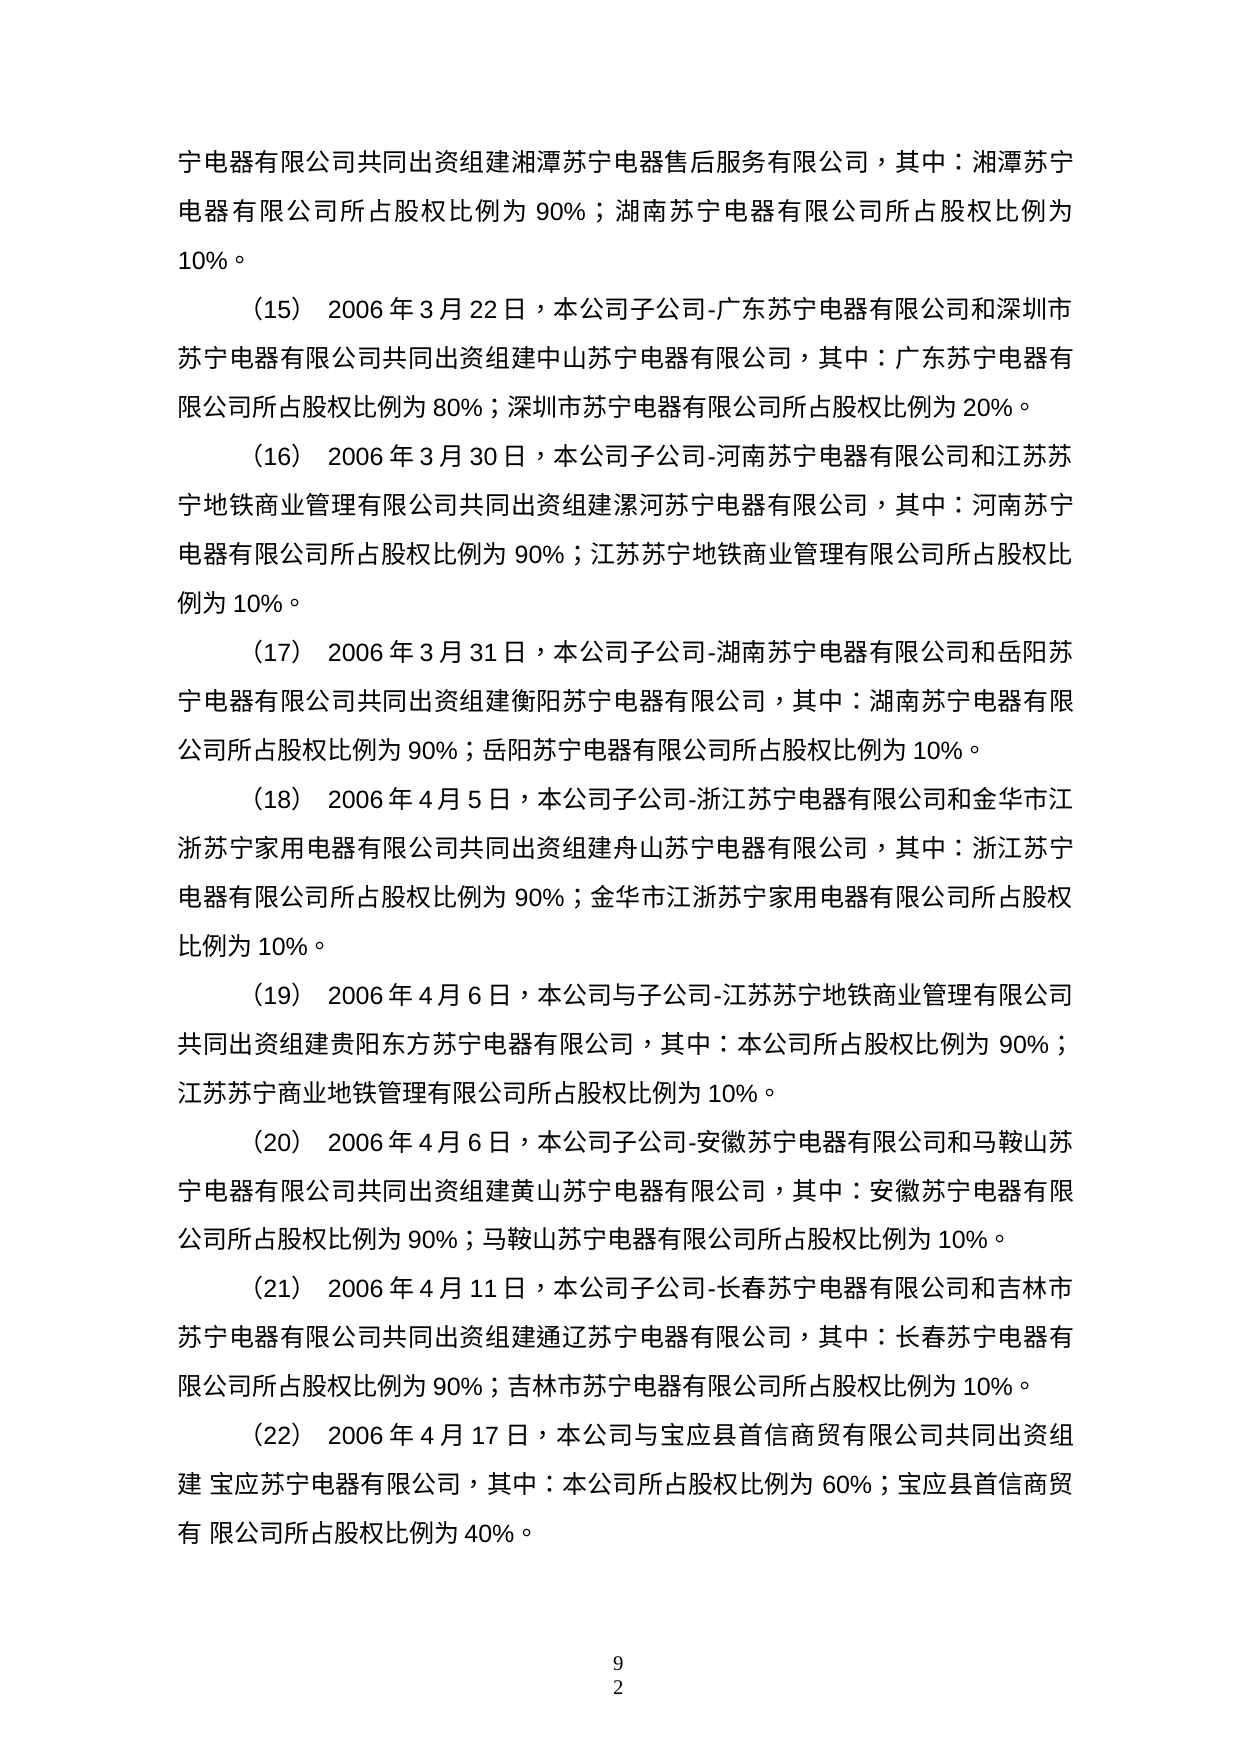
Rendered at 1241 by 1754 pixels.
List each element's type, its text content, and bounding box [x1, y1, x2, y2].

text （18） 2006年4月5日，本公司子公司-浙江苏宁电器有限公司和金华市江 浙苏宁家用电器有限公司共同出资组建舟山苏宁电器有限公司，其中：浙江苏宁 电器有限公司所占股权比例为90%；金华市江浙苏宁家用电器有限公司所占股权 比例为10%。 [178, 769, 1074, 965]
text （22） 2006年4月17日，本公司与宝应县首信商贸有限公司共同出资组建 宝应苏宁电器有限公司，其中：本公司所占股权比例为60%；宝应县首信商贸有 限公司所占股权比例为40%。 [178, 1406, 1074, 1552]
text （17） 2006年3月31日，本公司子公司-湖南苏宁电器有限公司和岳阳苏 宁电器有限公司共同出资组建衡阳苏宁电器有限公司，其中：湖南苏宁电器有限 公司所占股权比例为90%；岳阳苏宁电器有限公司所占股权比例为10%。 [178, 622, 1074, 769]
text （16） 2006年3月30日，本公司子公司-河南苏宁电器有限公司和江苏苏 宁地铁商业管理有限公司共同出资组建漯河苏宁电器有限公司，其中：河南苏宁 电器有限公司所占股权比例为90%；江苏苏宁地铁商业管理有限公司所占股权比 例为10%。 [178, 426, 1074, 622]
text （15） 2006年3月22日，本公司子公司-广东苏宁电器有限公司和深圳市 苏宁电器有限公司共同出资组建中山苏宁电器有限公司，其中：广东苏宁电器有 限公司所占股权比例为80%；深圳市苏宁电器有限公司所占股权比例为20%。 [178, 279, 1074, 426]
text （20） 2006年4月6日，本公司子公司-安徽苏宁电器有限公司和马鞍山苏 宁电器有限公司共同出资组建黄山苏宁电器有限公司，其中：安徽苏宁电器有限 公司所占股权比例为90%；马鞍山苏宁电器有限公司所占股权比例为10%。 [178, 1112, 1074, 1259]
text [178, 133, 1074, 279]
text （21） 2006年4月11日，本公司子公司-长春苏宁电器有限公司和吉林市 苏宁电器有限公司共同出资组建通辽苏宁电器有限公司，其中：长春苏宁电器有 限公司所占股权比例为90%；吉林市苏宁电器有限公司所占股权比例为10%。 [178, 1259, 1074, 1406]
text （19） 2006年4月6日，本公司与子公司-江苏苏宁地铁商业管理有限公司 共同出资组建贵阳东方苏宁电器有限公司，其中：本公司所占股权比例为90%； 江苏苏宁商业地铁管理有限公司所占股权比例为10%。 [178, 965, 1074, 1112]
